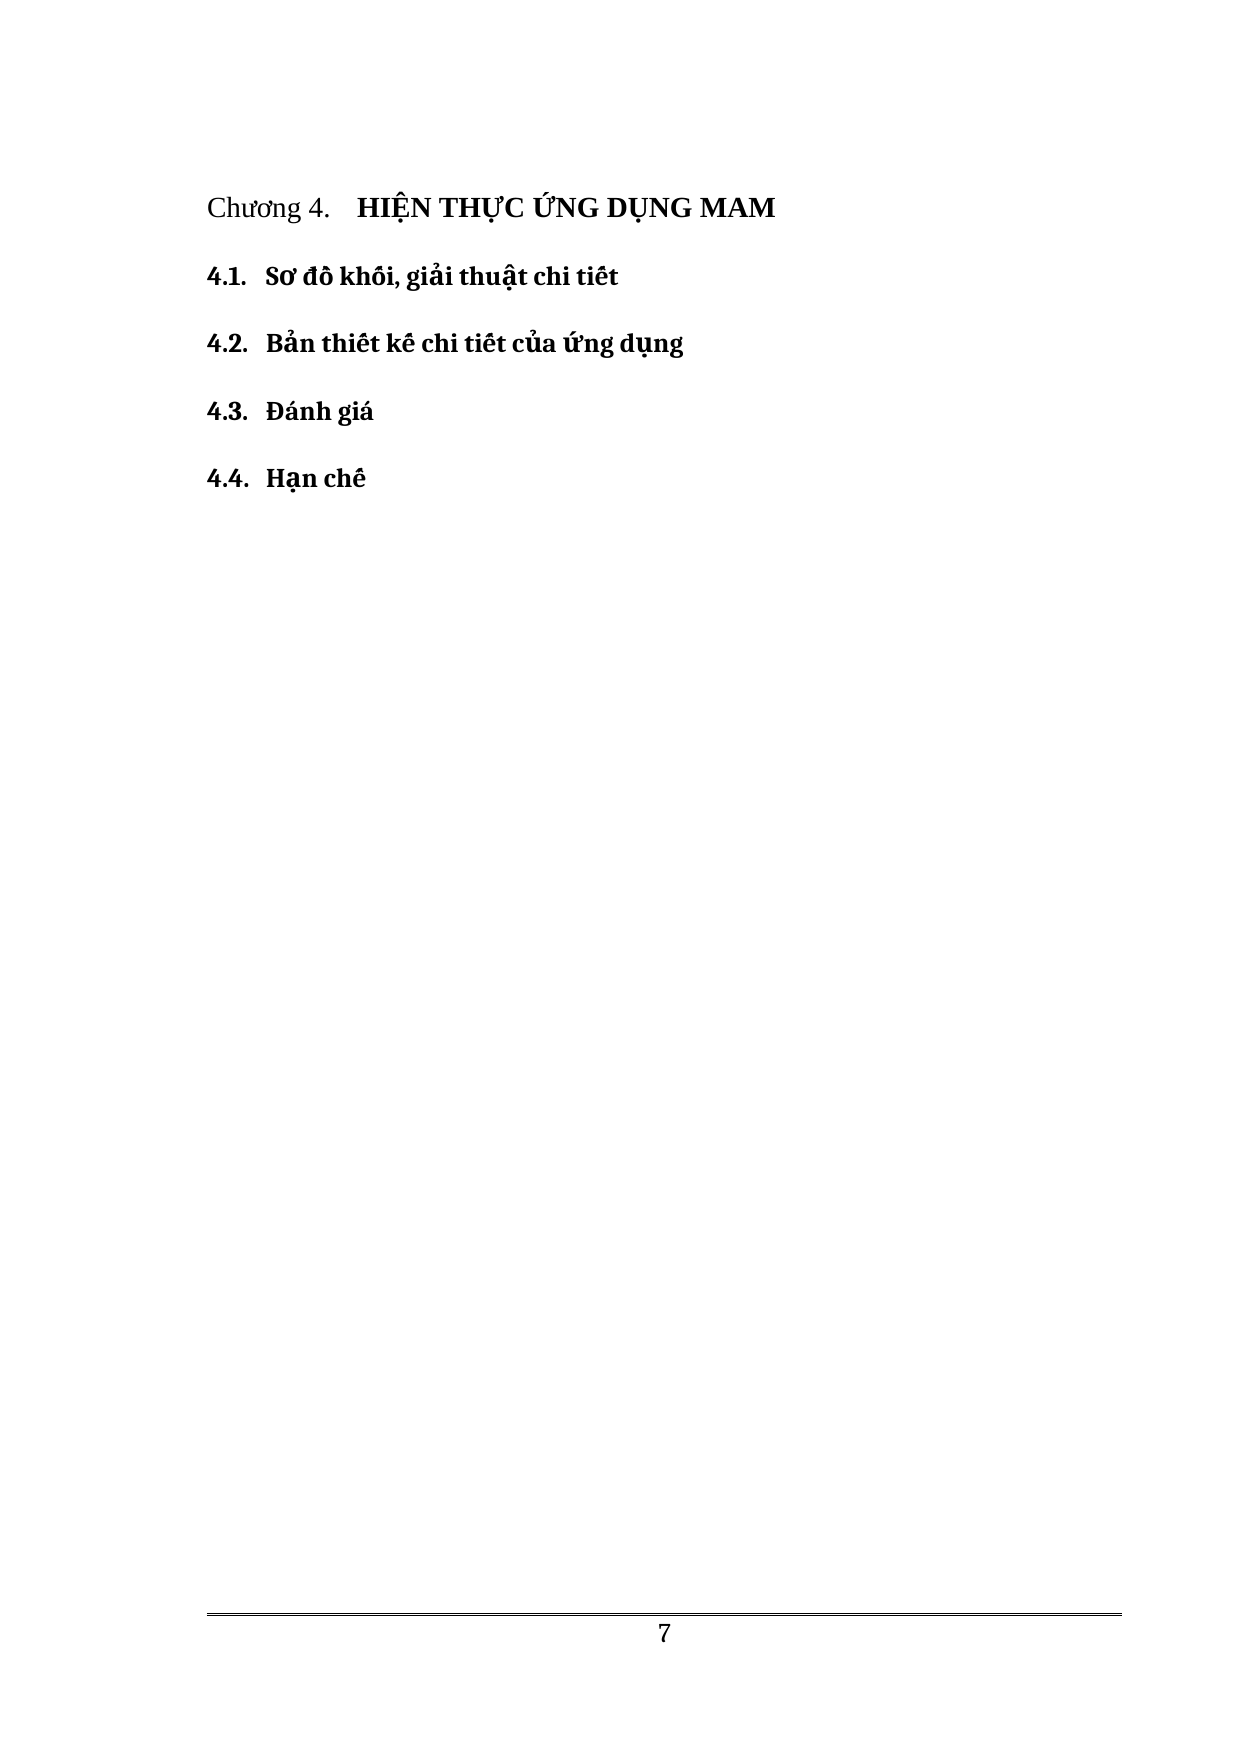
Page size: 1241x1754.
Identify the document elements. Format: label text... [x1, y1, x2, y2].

subtitle HIỆN THỰC ỨNG DỤNG MAM [207, 190, 1122, 223]
subtitle Hạn chế [207, 463, 1122, 494]
subtitle Đánh giá [207, 396, 1122, 427]
subtitle Sơ đồ khối, giải thuật chi tiết [207, 261, 1122, 292]
subtitle Bản thiết kế chi tiết của ứng dụng [207, 328, 1122, 359]
